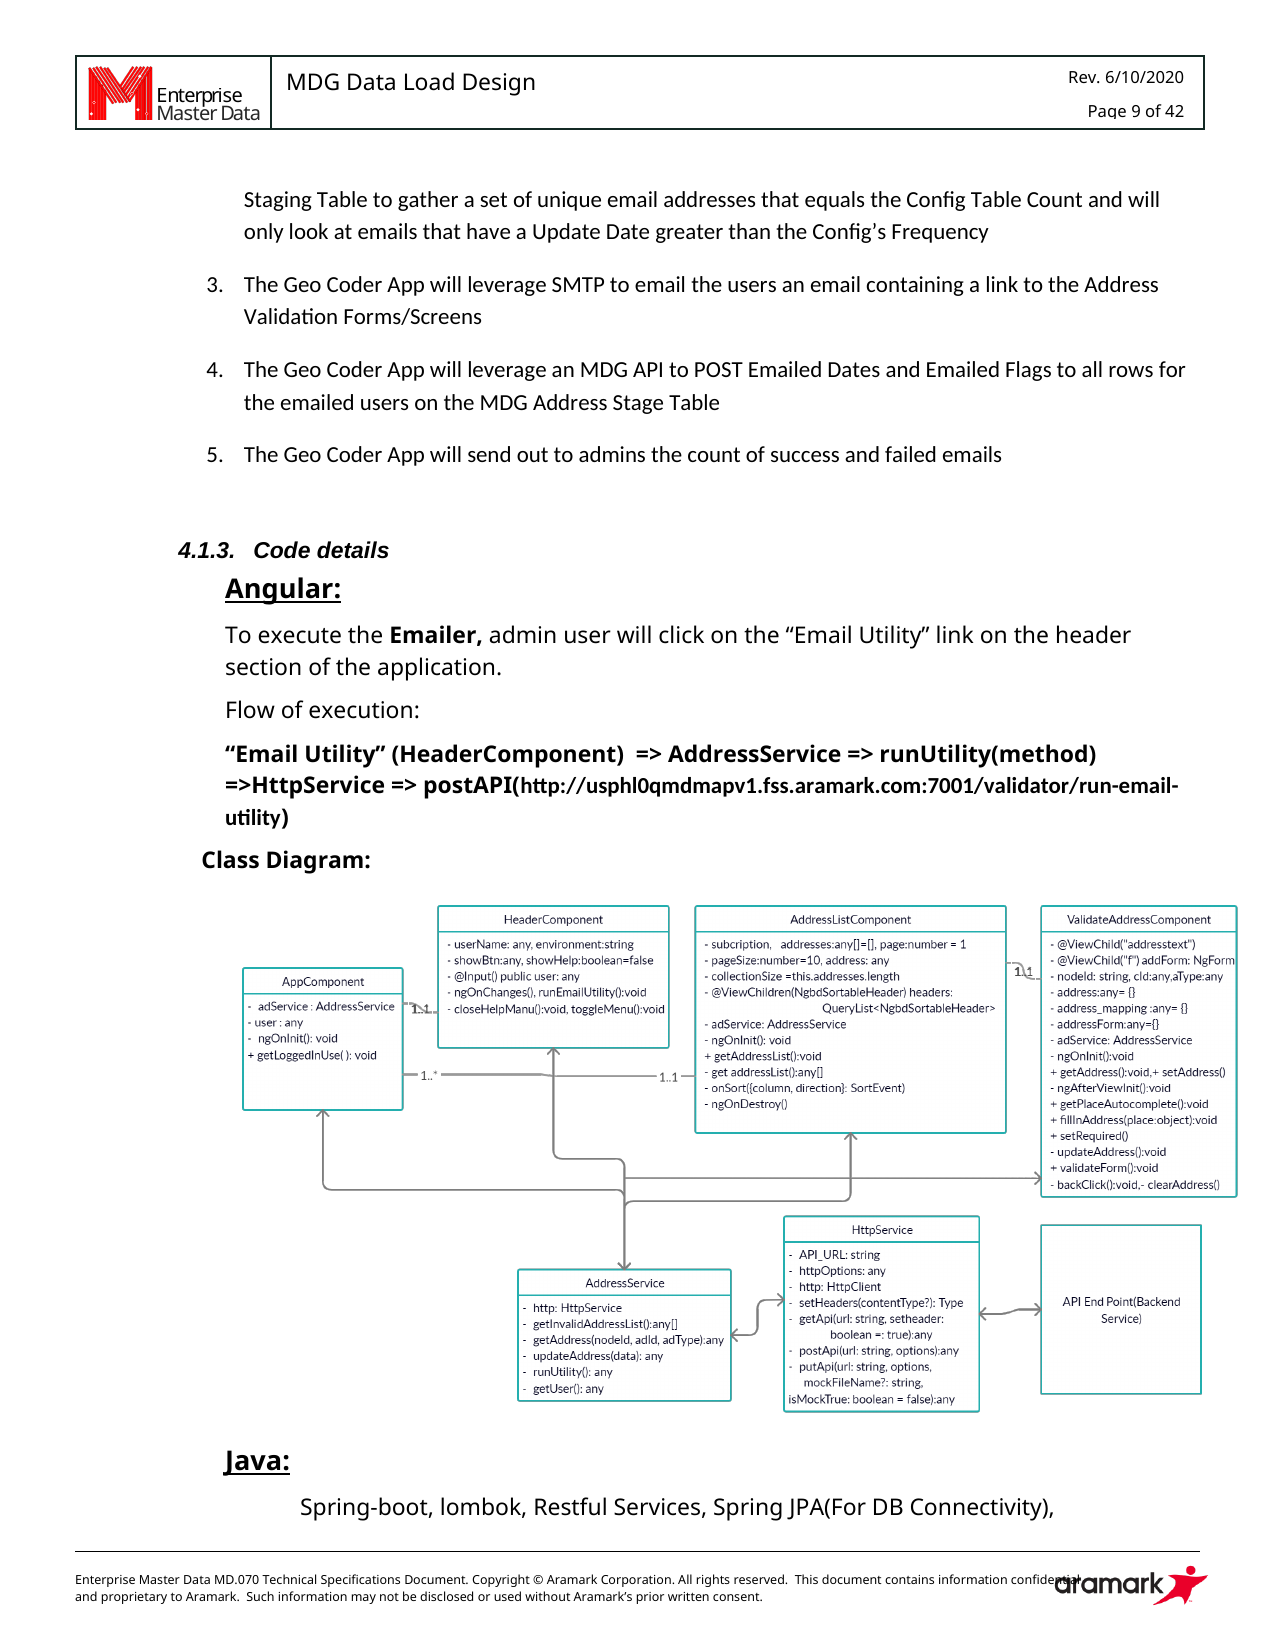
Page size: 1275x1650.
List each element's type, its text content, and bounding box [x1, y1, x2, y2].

text “Email Utility” (HeaderComponent) => AddressService => runUtility(method) =>HttpService => postAPI(http://usphl0qmdmapv1.fss.aramark.com:7001/validator/run-email-utility) [225, 738, 1200, 832]
text Java: [225, 1442, 1200, 1478]
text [225, 1491, 1200, 1522]
subtitle Code details [178, 537, 1200, 564]
list The Geo Coder App will leverage SMTP to email the users an email containing a link to the Address Validation Forms/Screens [206, 270, 1200, 330]
text Angular: [225, 570, 1200, 607]
text Class Diagram: [75, 844, 1200, 876]
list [206, 185, 1200, 245]
list The Geo Coder App will leverage an MDG API to POST Emailed Dates and Emailed Flags to all rows for the emailed users on the MDG Address Stage Table [206, 355, 1200, 416]
picture [1051, 1562, 1210, 1608]
text To execute the Emailer, admin user will click on the “Email Utility” link on the header section of the application. [225, 619, 1200, 682]
picture [225, 888, 1254, 1429]
list The Geo Coder App will send out to admins the count of success and failed emails [206, 441, 1200, 469]
text Flow of execution: [225, 694, 1200, 726]
